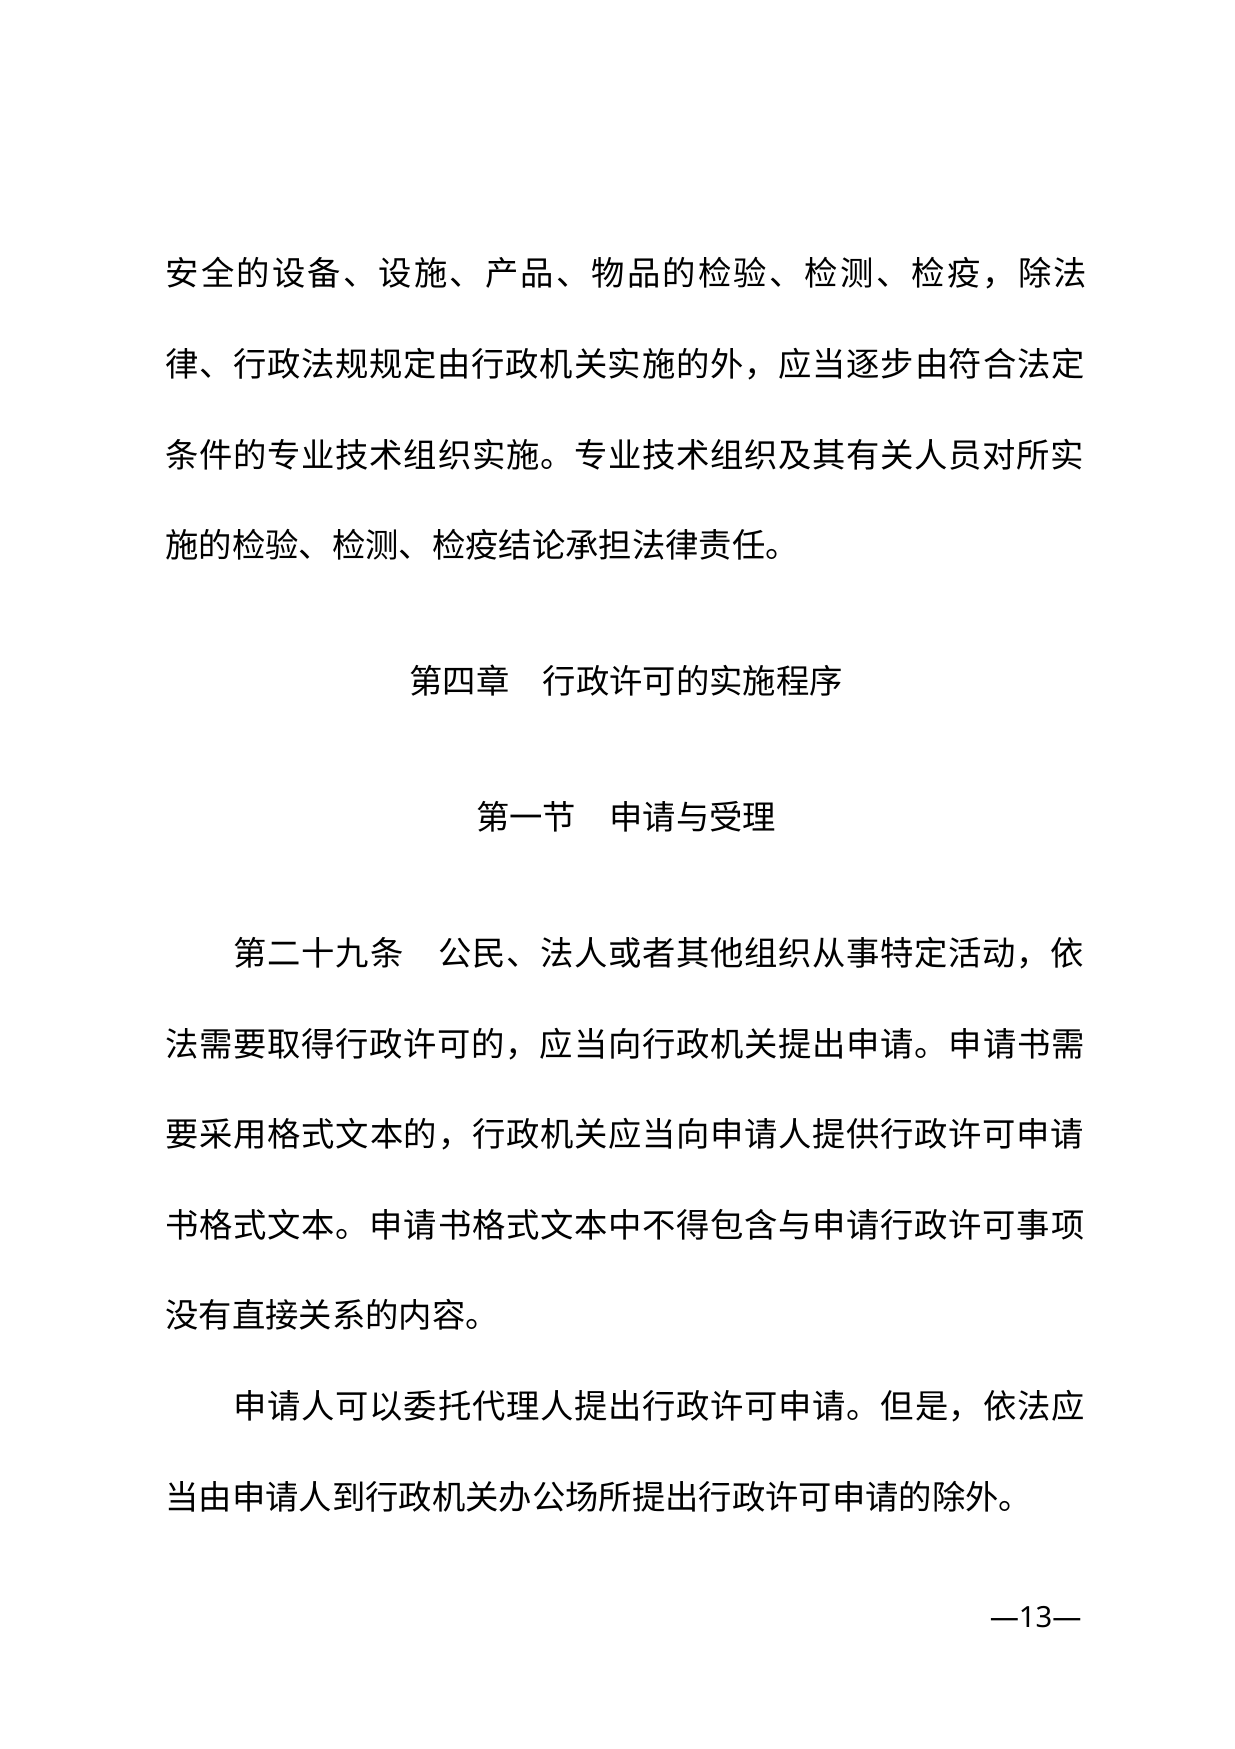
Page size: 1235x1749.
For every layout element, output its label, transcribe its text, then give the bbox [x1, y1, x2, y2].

text 第一节 申请与受理 [165, 770, 1087, 860]
text 第二十九条 公民、法人或者其他组织从事特定活动，依法需要取得行政许可的，应当向行政机关提出申请。申请书需要采用格式文本的，行政机关应当向申请人提供行政许可申请书格式文本。申请书格式文本中不得包含与申请行政许可事项没有直接关系的内容。 [165, 906, 1087, 1359]
text 第四章 行政许可的实施程序 [165, 634, 1087, 724]
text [165, 226, 1087, 588]
text 申请人可以委托代理人提出行政许可申请。但是，依法应当由申请人到行政机关办公场所提出行政许可申请的除外。 [165, 1359, 1087, 1540]
